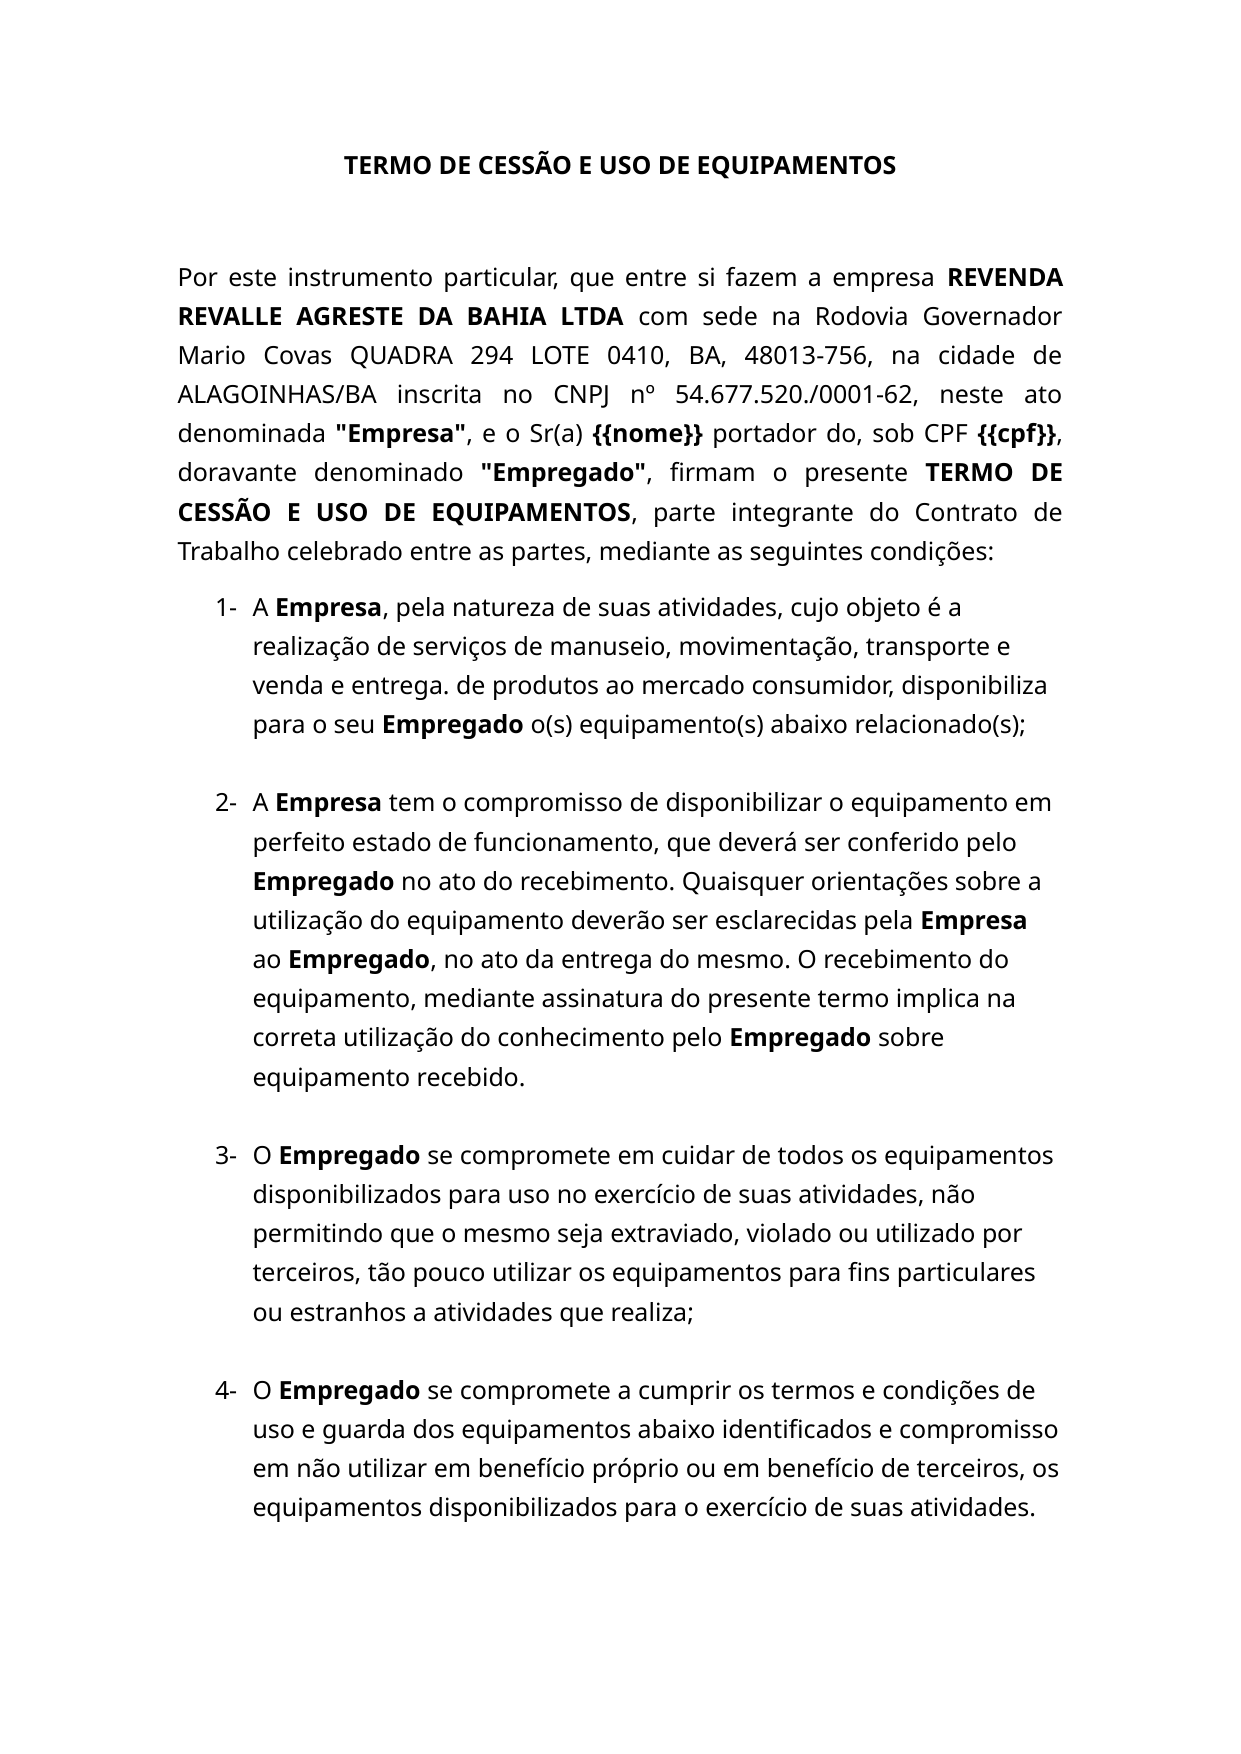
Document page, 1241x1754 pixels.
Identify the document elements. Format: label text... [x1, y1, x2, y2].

list A Empresa, pela natureza de suas atividades, cujo objeto é a realização de serviços de manuseio, movimentação, transporte e venda e entrega. de produtos ao mercado consumidor, disponibiliza para o seu Empregado o(s) equipamento(s) abaixo relacionado(s); [215, 589, 1063, 741]
list O Empregado se compromete a cumprir os termos e condições de uso e guarda dos equipamentos abaixo identificados e compromisso em não utilizar em benefício próprio ou em benefício de terceiros, os equipamentos disponibilizados para o exercício de suas atividades. [215, 1373, 1063, 1524]
list A Empresa tem o compromisso de disponibilizar o equipamento em perfeito estado de funcionamento, que deverá ser conferido pelo Empregado no ato do recebimento. Quaisquer orientações sobre a utilização do equipamento deverão ser esclarecidas pela Empresa ao Empregado, no ato da entrega do mesmo. O recebimento do equipamento, mediante assinatura do presente termo implica na correta utilização do conhecimento pelo Empregado sobre equipamento recebido. [215, 785, 1063, 1093]
text TERMO DE CESSÃO E USO DE EQUIPAMENTOS [177, 148, 1063, 182]
text Por este instrumento particular, que entre si fazem a empresa REVENDA REVALLE AGRESTE DA BAHIA LTDA com sede na Rodovia Governador Mario Covas QUADRA 294 LOTE 0410, BA, 48013-756, na cidade de ALAGOINHAS/BA inscrita no CNPJ nº 54.677.520./0001-62, neste ato denominada "Empresa", e o Sr(a) {{nome}} portador do, sob CPF {{cpf}}, doravante denominado "Empregado", firmam o presente TERMO DE CESSÃO E USO DE EQUIPAMENTOS, parte integrante do Contrato de Trabalho celebrado entre as partes, mediante as seguintes condições: [177, 259, 1063, 567]
list O Empregado se compromete em cuidar de todos os equipamentos disponibilizados para uso no exercício de suas atividades, não permitindo que o mesmo seja extraviado, violado ou utilizado por terceiros, tão pouco utilizar os equipamentos para fins particulares ou estranhos a atividades que realiza; [215, 1138, 1063, 1328]
